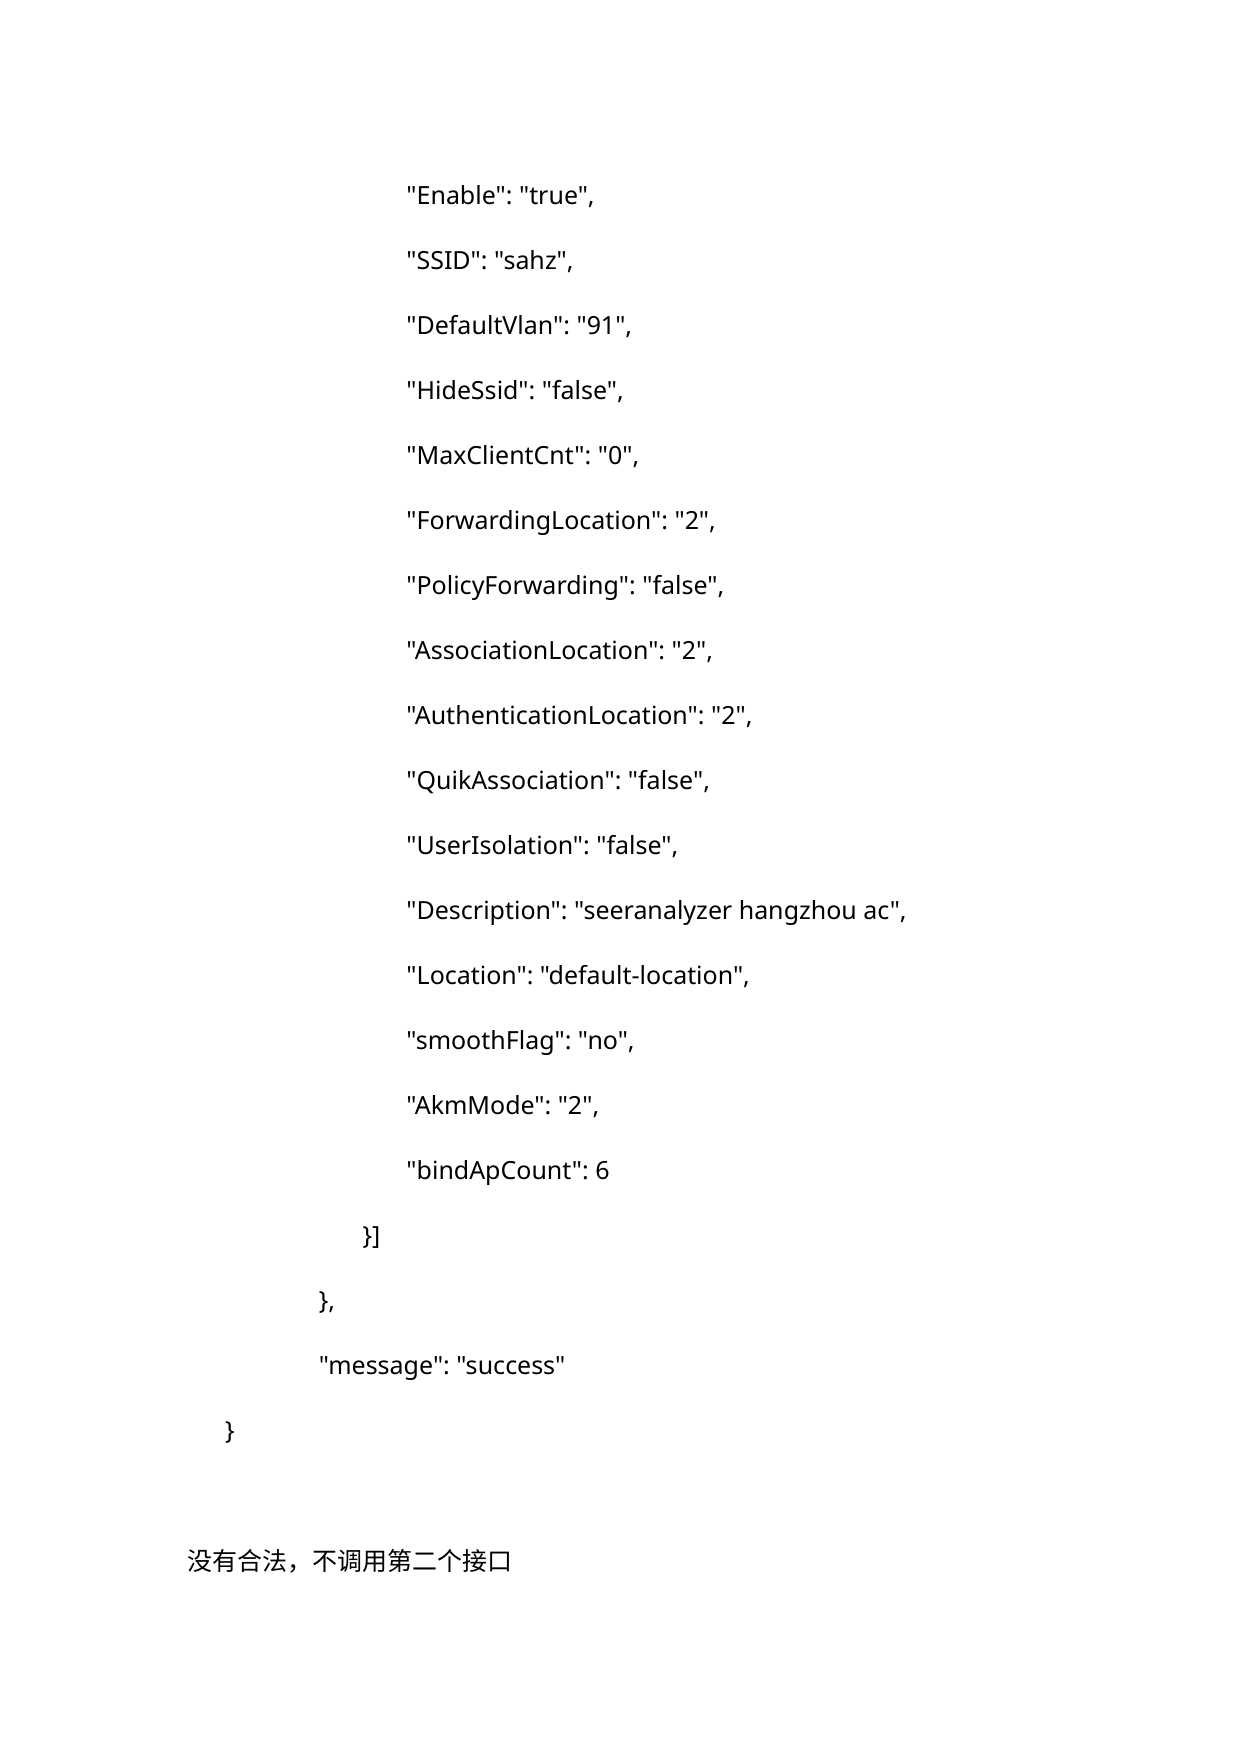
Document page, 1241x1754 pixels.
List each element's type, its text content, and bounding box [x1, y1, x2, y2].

list "Location": "default-location", [225, 942, 1053, 1007]
list "PolicyForwarding": "false", [225, 552, 1053, 617]
list "AuthenticationLocation": "2", [225, 682, 1053, 747]
list }, [225, 1267, 1053, 1332]
list "HideSsid": "false", [225, 357, 1053, 422]
text 没有合法，不调用第二个接口 [187, 1527, 1053, 1592]
list "QuikAssociation": "false", [225, 747, 1053, 812]
list "AkmMode": "2", [225, 1072, 1053, 1137]
list }] [225, 1202, 1053, 1267]
list "AssociationLocation": "2", [225, 617, 1053, 682]
list "MaxClientCnt": "0", [225, 422, 1053, 487]
list "SSID": "sahz", [225, 227, 1053, 292]
list "ForwardingLocation": "2", [225, 487, 1053, 552]
list "message": "success" [225, 1332, 1053, 1397]
list "bindApCount": 6 [225, 1137, 1053, 1202]
list "Description": "seeranalyzer hangzhou ac", [225, 877, 1053, 942]
list } [225, 1397, 1053, 1462]
list "smoothFlag": "no", [225, 1007, 1053, 1072]
list "Enable": "true", [225, 162, 1053, 227]
list "DefaultVlan": "91", [225, 292, 1053, 357]
list "UserIsolation": "false", [225, 812, 1053, 877]
